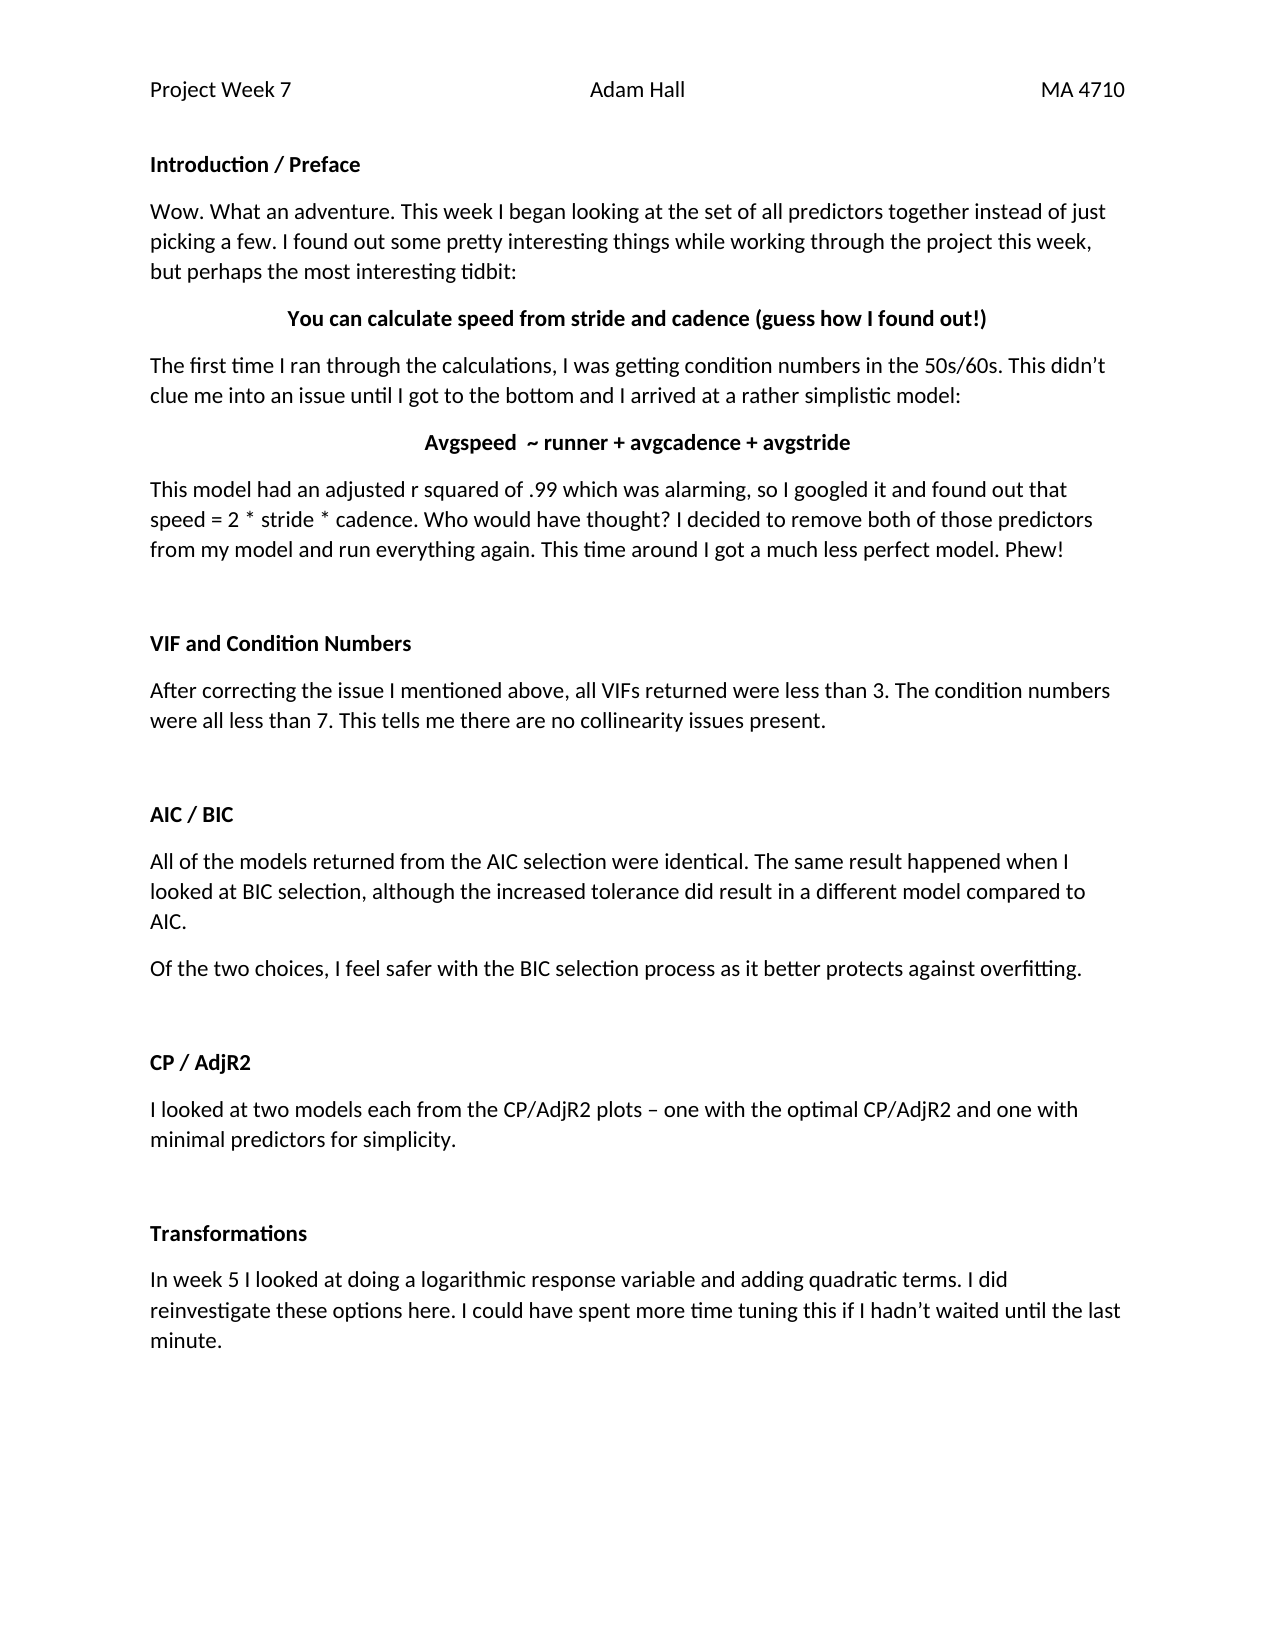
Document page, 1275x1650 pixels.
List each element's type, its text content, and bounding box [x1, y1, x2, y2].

text CP / AdjR2 [150, 1048, 1125, 1076]
text This model had an adjusted r squared of .99 which was alarming, so I googled it and found out that speed = 2 * stride * cadence. Who would have thought? I decided to remove both of those predictors from my model and run everything again. This time around I got a much less perfect model. Phew! [150, 475, 1125, 563]
text All of the models returned from the AIC selection were identical. The same result happened when I looked at BIC selection, although the increased tolerance did result in a different model compared to AIC. [150, 847, 1125, 935]
text AIC / BIC [150, 800, 1125, 828]
text Transformations [150, 1219, 1125, 1247]
text You can calculate speed from stride and cadence (guess how I found out!) [150, 304, 1125, 332]
text The first time I ran through the calculations, I was getting condition numbers in the 50s/60s. This didn’t clue me into an issue until I got to the bottom and I arrived at a rather simplistic model: [150, 351, 1125, 409]
text Of the two choices, I feel safer with the BIC selection process as it better protects against overfitting. [150, 954, 1125, 982]
text Wow. What an adventure. This week I began looking at the set of all predictors together instead of just picking a few. I found out some pretty interesting things while working through the project this week, but perhaps the most interesting tidbit: [150, 197, 1125, 285]
text In week 5 I looked at doing a logarithmic response variable and adding quadratic terms. I did reinvestigate these options here. I could have spent more time tuning this if I hadn’t waited until the last minute. [150, 1266, 1125, 1354]
text After correcting the issue I mentioned above, all VIFs returned were less than 3. The condition numbers were all less than 7. This tells me there are no collinearity issues present. [150, 676, 1125, 734]
text I looked at two models each from the CP/AdjR2 plots – one with the optimal CP/AdjR2 and one with minimal predictors for simplicity. [150, 1095, 1125, 1153]
text Introduction / Preface [150, 150, 1125, 178]
text Avgspeed ~ runner + avgcadence + avgstride [150, 428, 1125, 456]
text VIF and Condition Numbers [150, 629, 1125, 657]
